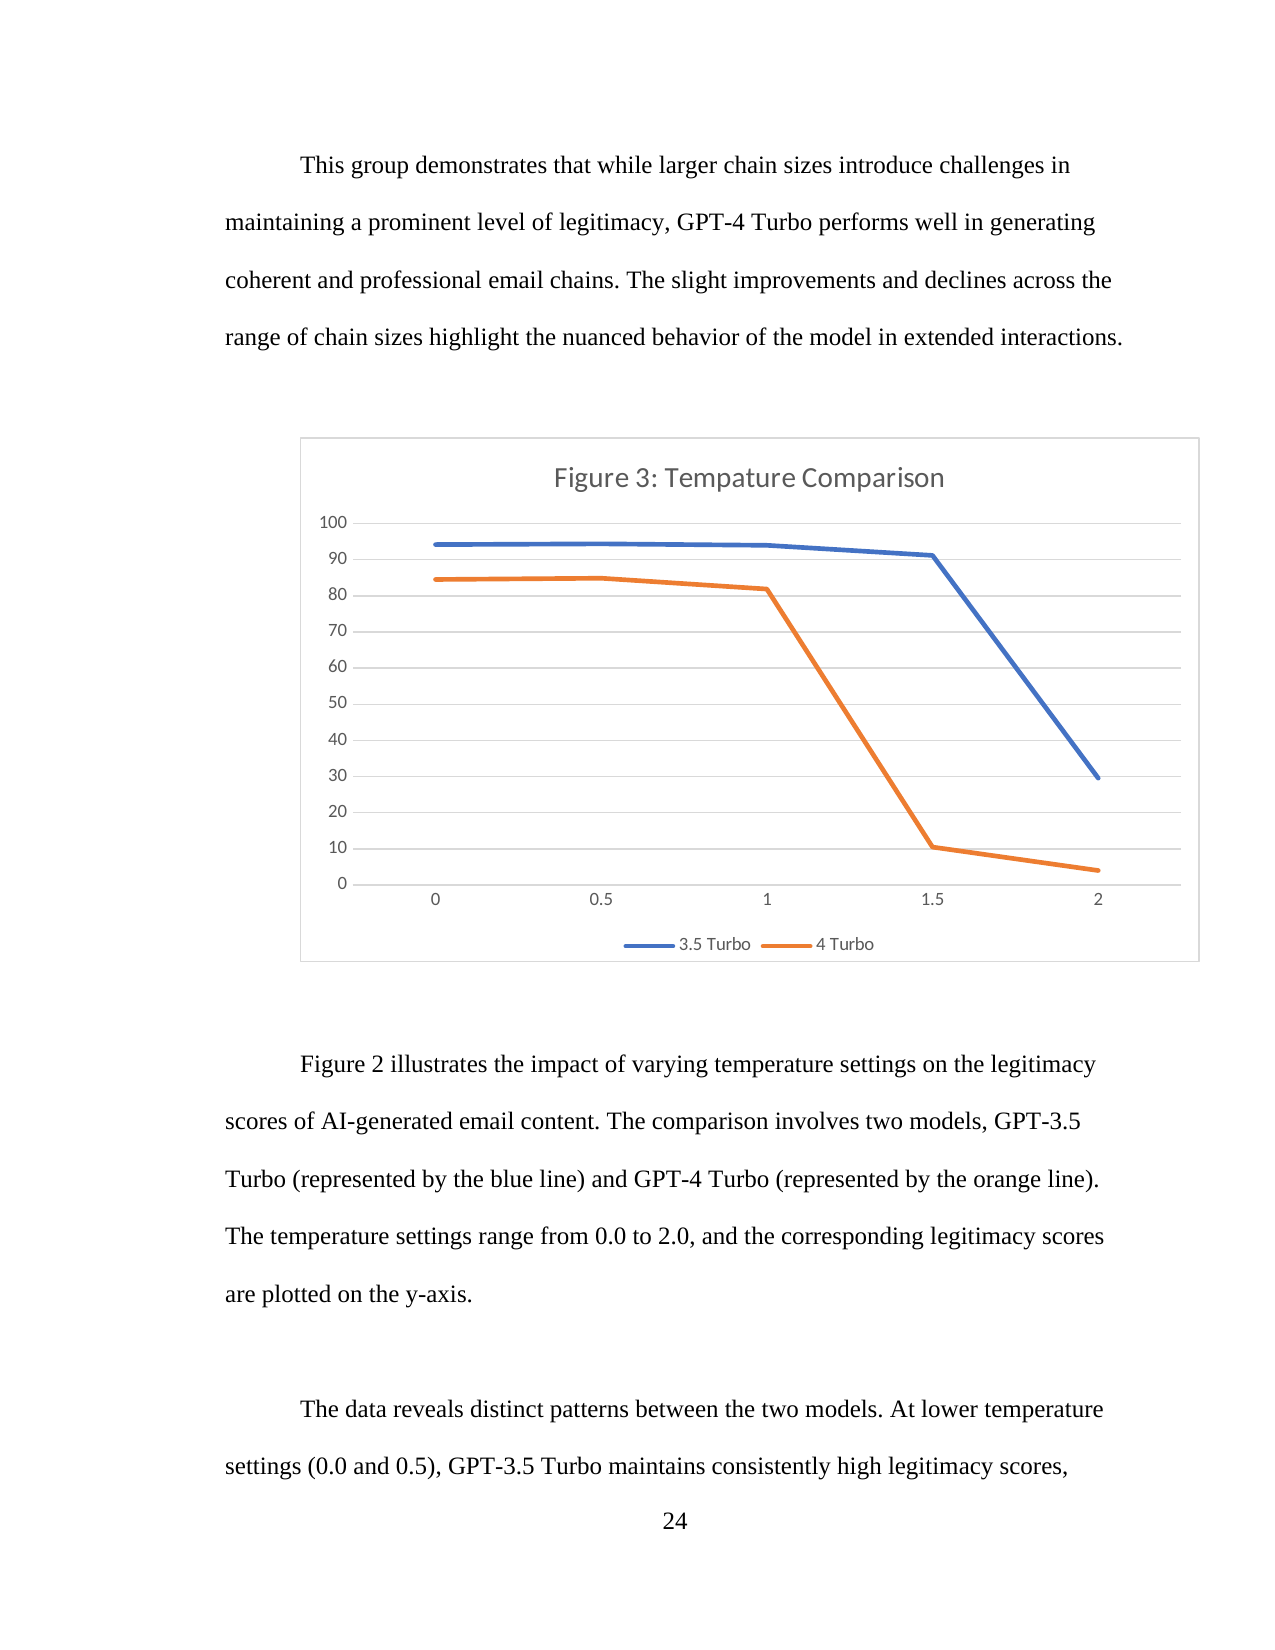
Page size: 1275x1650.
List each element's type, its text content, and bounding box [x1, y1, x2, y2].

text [225, 1394, 1125, 1480]
text Figure 2 illustrates the impact of varying temperature settings on the legitimacy scores of AI-generated email content. The comparison involves two models, GPT-3.5 Turbo (represented by the blue line) and GPT-4 Turbo (represented by the orange line). The temperature settings range from 0.0 to 2.0, and the corresponding legitimacy scores are plotted on the y-axis. [225, 1049, 1125, 1307]
text This group demonstrates that while larger chain sizes introduce challenges in maintaining a prominent level of legitimacy, GPT-4 Turbo performs well in generating coherent and professional email chains. The slight improvements and declines across the range of chain sizes highlight the nuanced behavior of the model in extended interactions. [225, 150, 1125, 351]
